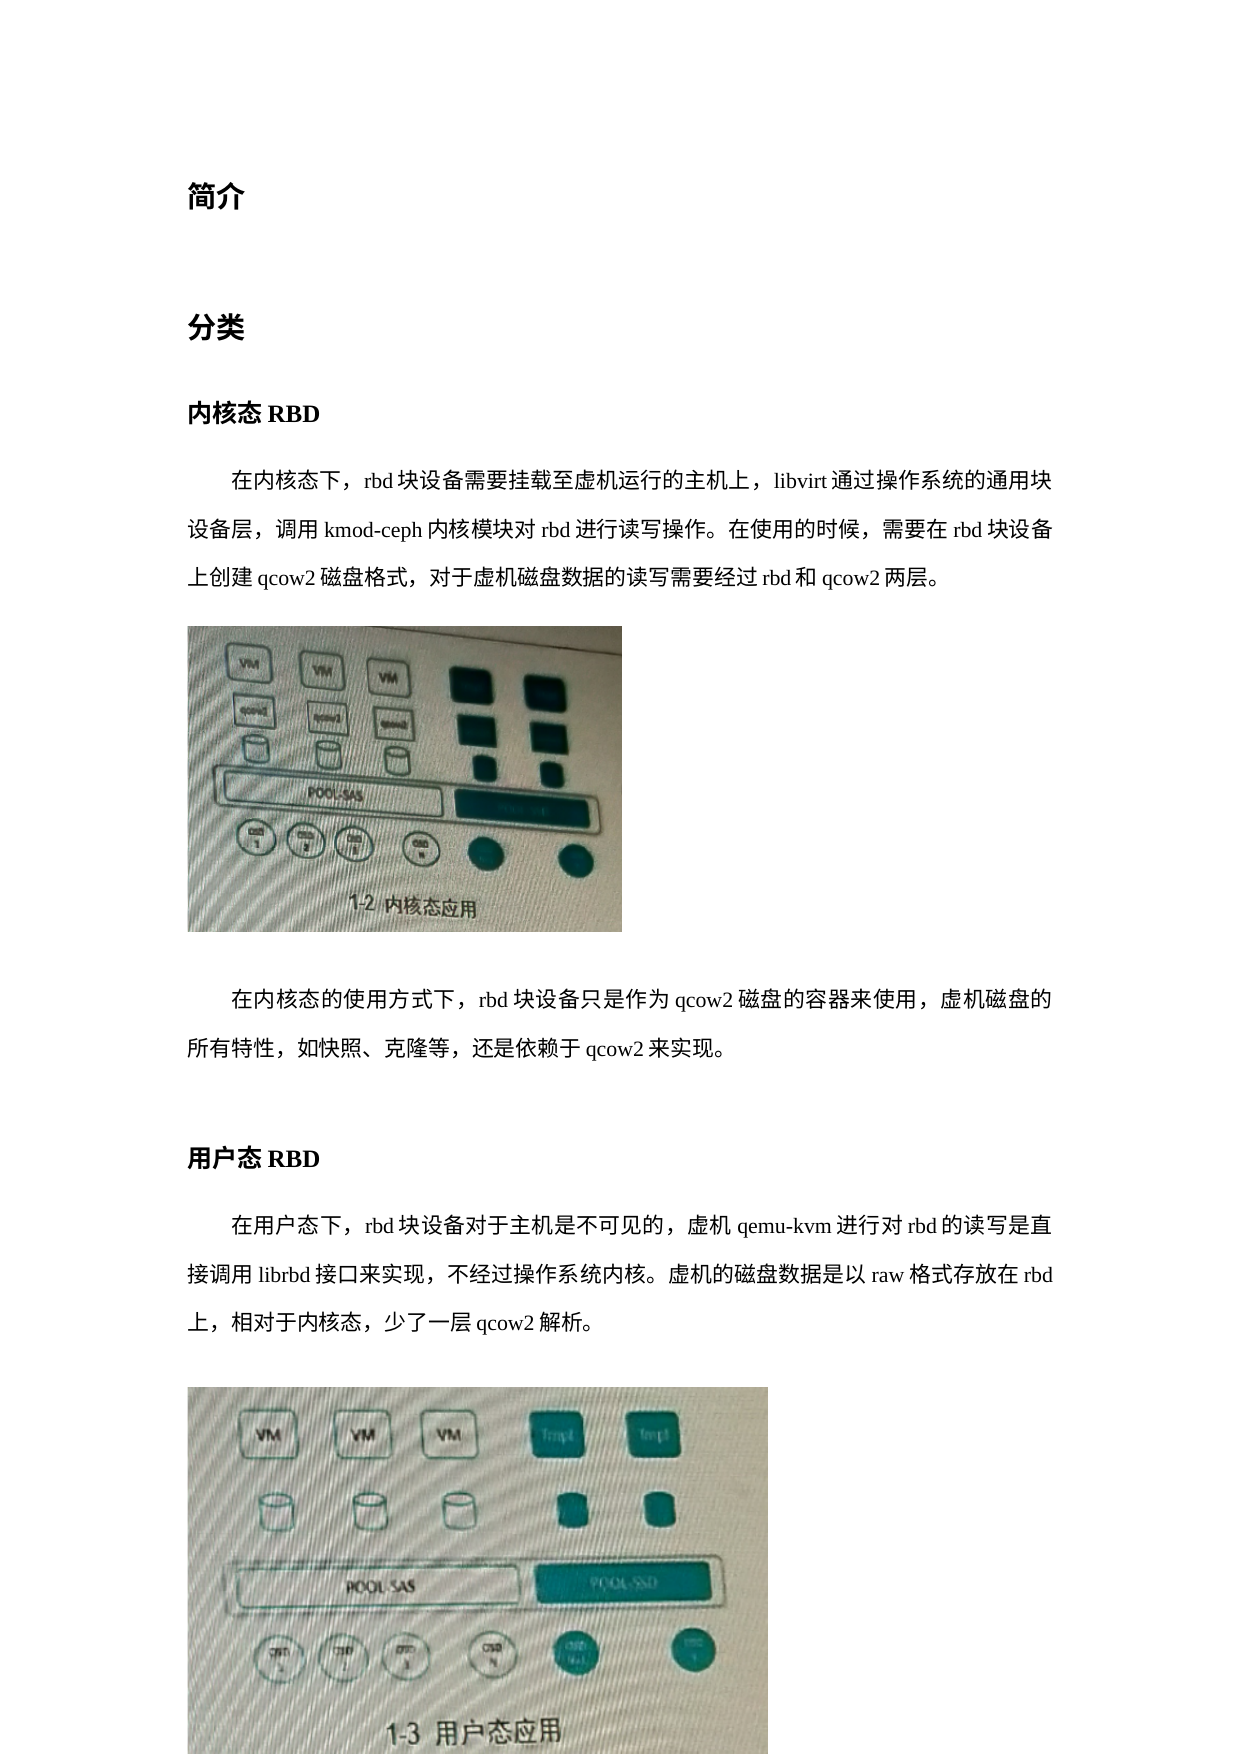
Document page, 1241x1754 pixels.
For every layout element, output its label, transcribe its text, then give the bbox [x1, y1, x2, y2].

picture [187, 1387, 768, 1754]
subtitle 内核态RBD [187, 379, 1053, 444]
text 在内核态下，rbd块设备需要挂载至虚机运行的主机上，libvirt通过操作系统的通用块设备层，调用kmod-ceph内核模块对rbd进行读写操作。在使用的时候，需要在rbd块设备上创建qcow2磁盘格式，对于虚机磁盘数据的读写需要经过rbd和qcow2两层。 [187, 462, 1053, 592]
text 在用户态下，rbd块设备对于主机是不可见的，虚机qemu-kvm进行对rbd的读写是直接调用librbd接口来实现，不经过操作系统内核。虚机的磁盘数据是以raw格式存放在rbd上，相对于内核态，少了一层qcow2解析。 [187, 1207, 1053, 1337]
picture [187, 626, 622, 932]
subtitle 简介 [187, 162, 1053, 227]
subtitle 用户态RBD [187, 1124, 1053, 1189]
subtitle 分类 [187, 293, 1053, 358]
